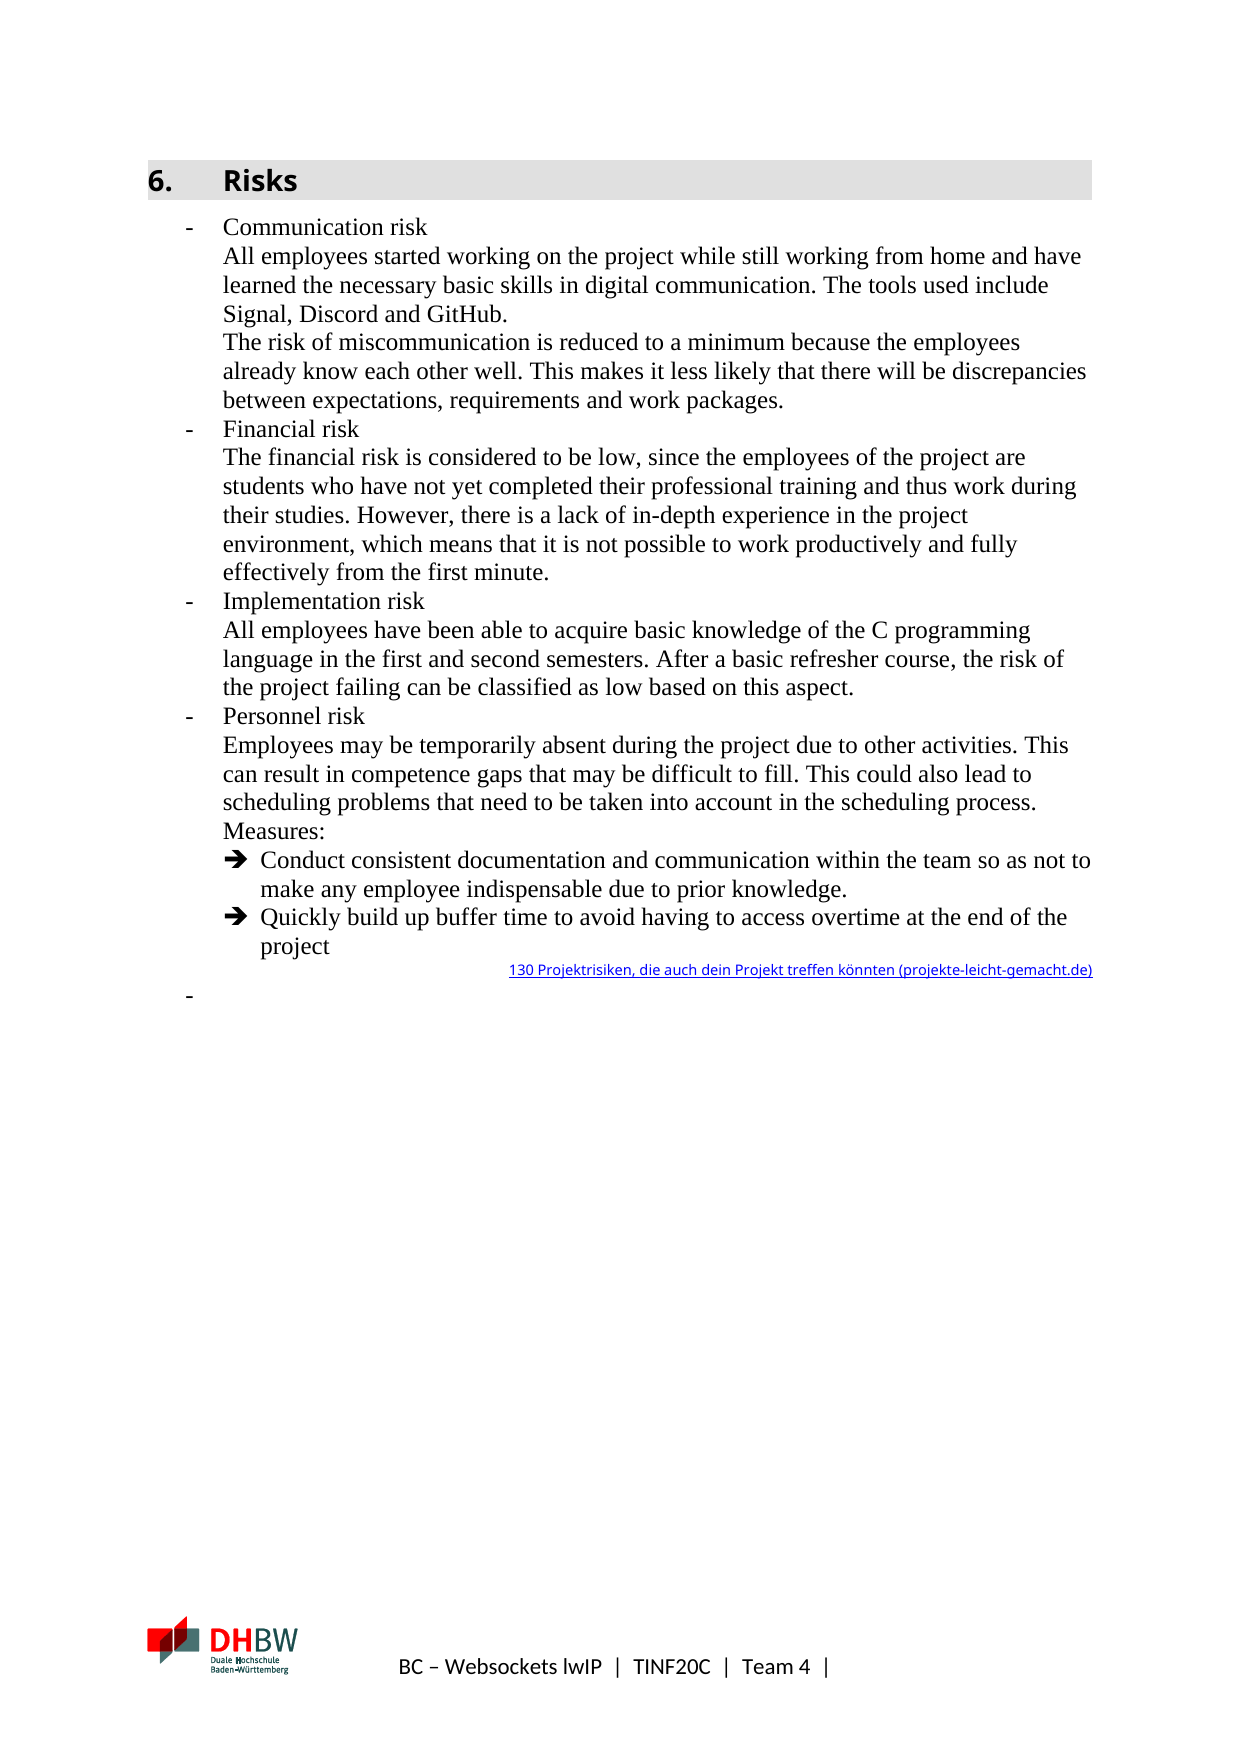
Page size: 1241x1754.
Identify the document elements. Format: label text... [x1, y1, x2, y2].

subtitle Risks [148, 160, 1092, 200]
list All employees started working on the project while still working from home and have learned the necessary basic skills in digital communication. The tools used include Signal, Discord and GitHub. [223, 241, 1092, 327]
list Communication risk [185, 212, 1092, 241]
list All employees have been able to acquire basic knowledge of the C programming language in the first and second semesters. After a basic refresher course, the risk of the project failing can be classified as low based on this aspect. [223, 615, 1092, 701]
list The risk of miscommunication is reduced to a minimum because the employees already know each other well. This makes it less likely that there will be discrepancies between expectations, requirements and work packages. [223, 327, 1092, 414]
list Implementation risk [185, 586, 1092, 615]
list Financial risk [185, 414, 1092, 442]
text 130 Projektrisiken, die auch dein Projekt treffen könnten (projekte-leicht-gemacht.de) [148, 960, 1092, 980]
list Conduct consistent documentation and communication within the team so as not to make any employee indispensable due to prior knowledge. [223, 845, 1092, 902]
list Personnel risk [185, 701, 1092, 730]
list The financial risk is considered to be low, since the employees of the project are students who have not yet completed their professional training and thus work during their studies. However, there is a lack of in-depth experience in the project environment, which means that it is not possible to work productively and fully effectively from the first minute. [223, 442, 1092, 586]
list Measures: [223, 816, 1092, 845]
list Employees may be temporarily absent during the project due to other activities. This can result in competence gaps that may be difficult to fill. This could also lead to scheduling problems that need to be taken into account in the scheduling process. [223, 730, 1092, 816]
list Quickly build up buffer time to avoid having to access overtime at the end of the project [223, 902, 1092, 960]
